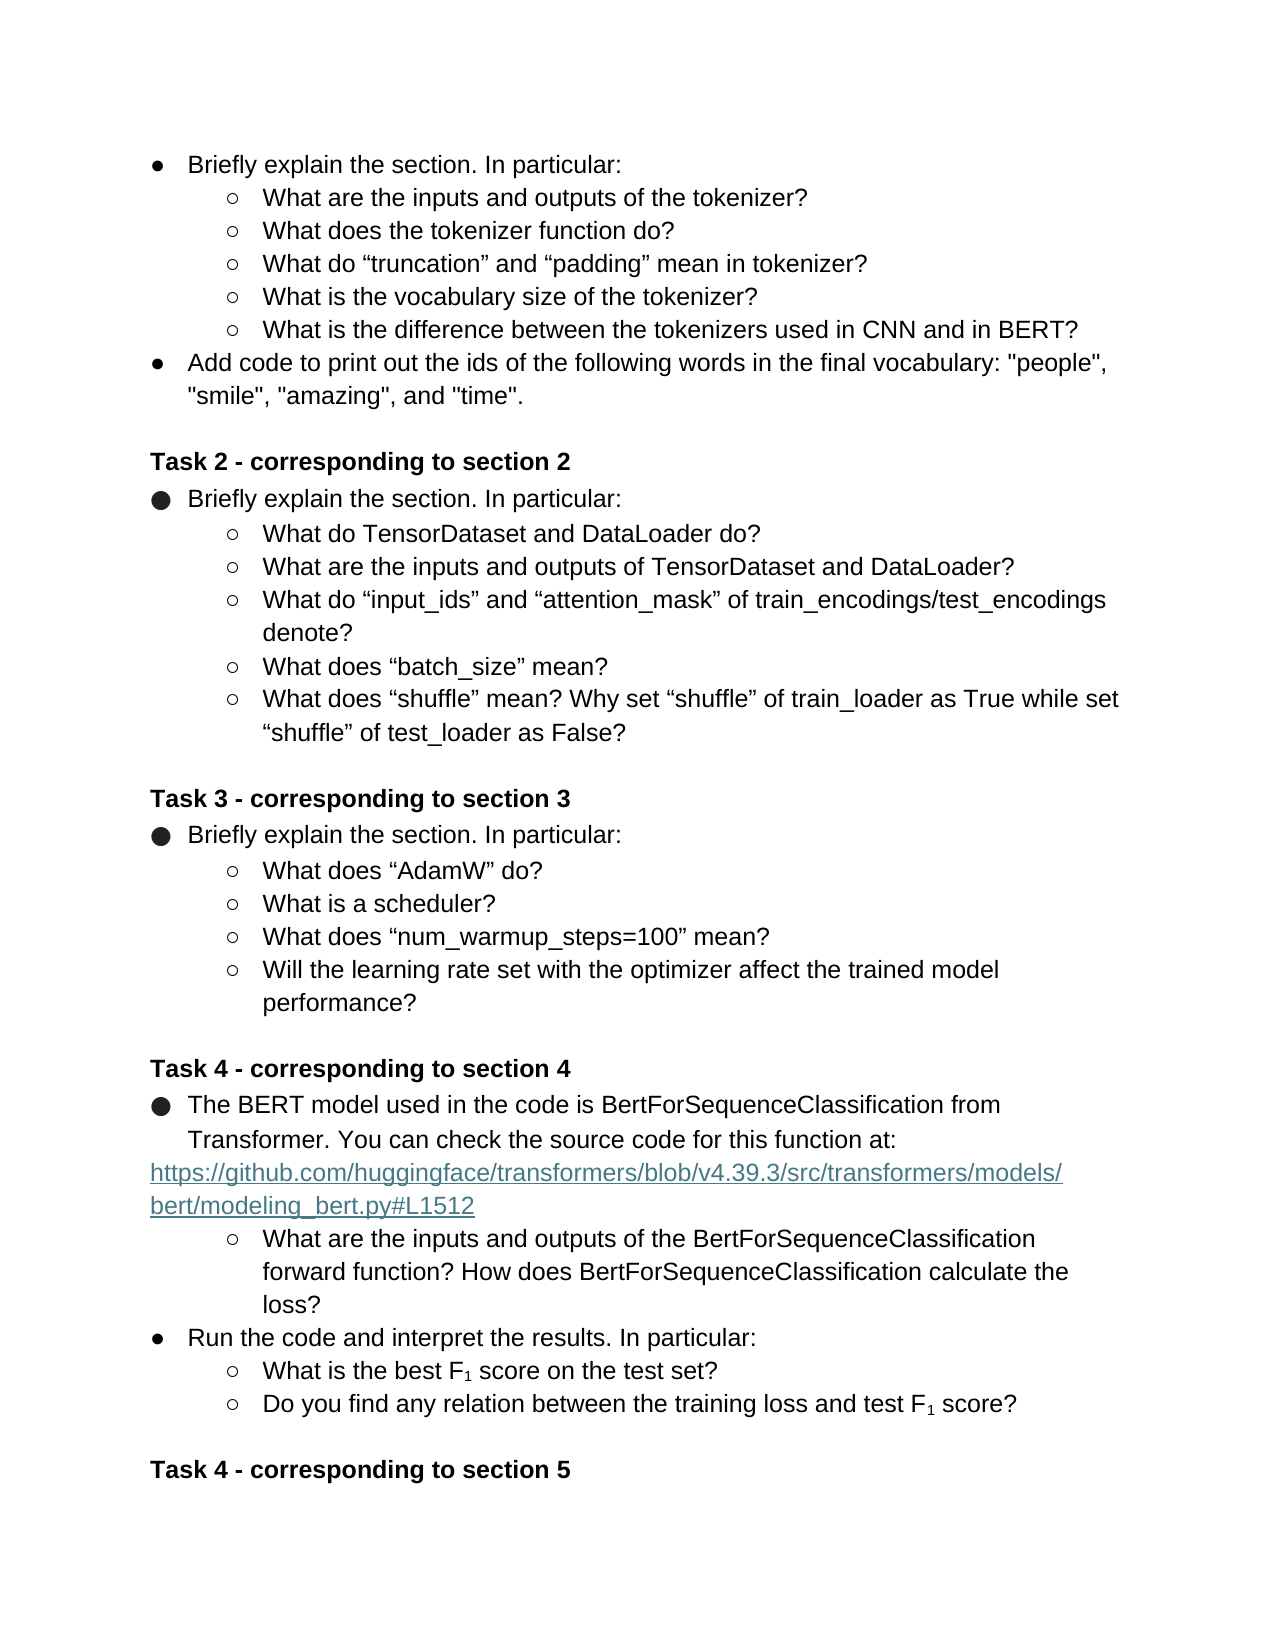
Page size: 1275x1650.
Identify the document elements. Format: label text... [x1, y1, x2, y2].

list What do TensorDataset and DataLoader do? [225, 519, 1125, 548]
list What does “AdamW” do? [225, 856, 1125, 884]
list What is the difference between the tokenizers used in CNN and in BERT? [225, 315, 1125, 344]
list Briefly explain the section. In particular: [150, 150, 1125, 179]
text Task 3 - corresponding to section 3 [150, 783, 1125, 812]
list What are the inputs and outputs of the BertForSequenceClassification forward function? How does BertForSequenceClassification calculate the loss? [225, 1224, 1125, 1319]
list What are the inputs and outputs of the tokenizer? [225, 183, 1125, 212]
list Do you find any relation between the training loss and test F1 score? [225, 1389, 1125, 1418]
list What is a scheduler? [225, 889, 1125, 917]
list Briefly explain the section. In particular: [150, 817, 1125, 851]
text Task 4 - corresponding to section 5 [150, 1455, 1125, 1484]
list What does the tokenizer function do? [225, 216, 1125, 245]
list What is the best F1 score on the test set? [225, 1356, 1125, 1385]
list What do “input_ids” and “attention_mask” of train_encodings/test_encodings denote? [225, 585, 1125, 647]
list What do “truncation” and “padding” mean in tokenizer? [225, 249, 1125, 278]
list Briefly explain the section. In particular: [150, 480, 1125, 514]
list The BERT model used in the code is BertForSequenceClassification from Transformer. You can check the source code for this function at: [150, 1087, 1125, 1154]
list Will the learning rate set with the optimizer affect the trained model performance? [225, 955, 1125, 1017]
list What does “shuffle” mean? Why set “shuffle” of train_loader as True while set “shuffle” of test_loader as False? [225, 684, 1125, 746]
list Add code to print out the ids of the following words in the final vocabulary: "people", "smile", "amazing", and "time". [150, 348, 1125, 410]
text https://github.com/huggingface/transformers/blob/v4.39.3/src/transformers/models/bert/modeling_bert.py#L1512 [150, 1158, 1125, 1220]
list Run the code and interpret the results. In particular: [150, 1323, 1125, 1352]
list What is the vocabulary size of the tokenizer? [225, 282, 1125, 311]
text Task 2 - corresponding to section 2 [150, 447, 1125, 476]
list What does “num_warmup_steps=100” mean? [225, 922, 1125, 951]
text Task 4 - corresponding to section 4 [150, 1054, 1125, 1083]
list What are the inputs and outputs of TensorDataset and DataLoader? [225, 552, 1125, 581]
list What does “batch_size” mean? [225, 651, 1125, 680]
